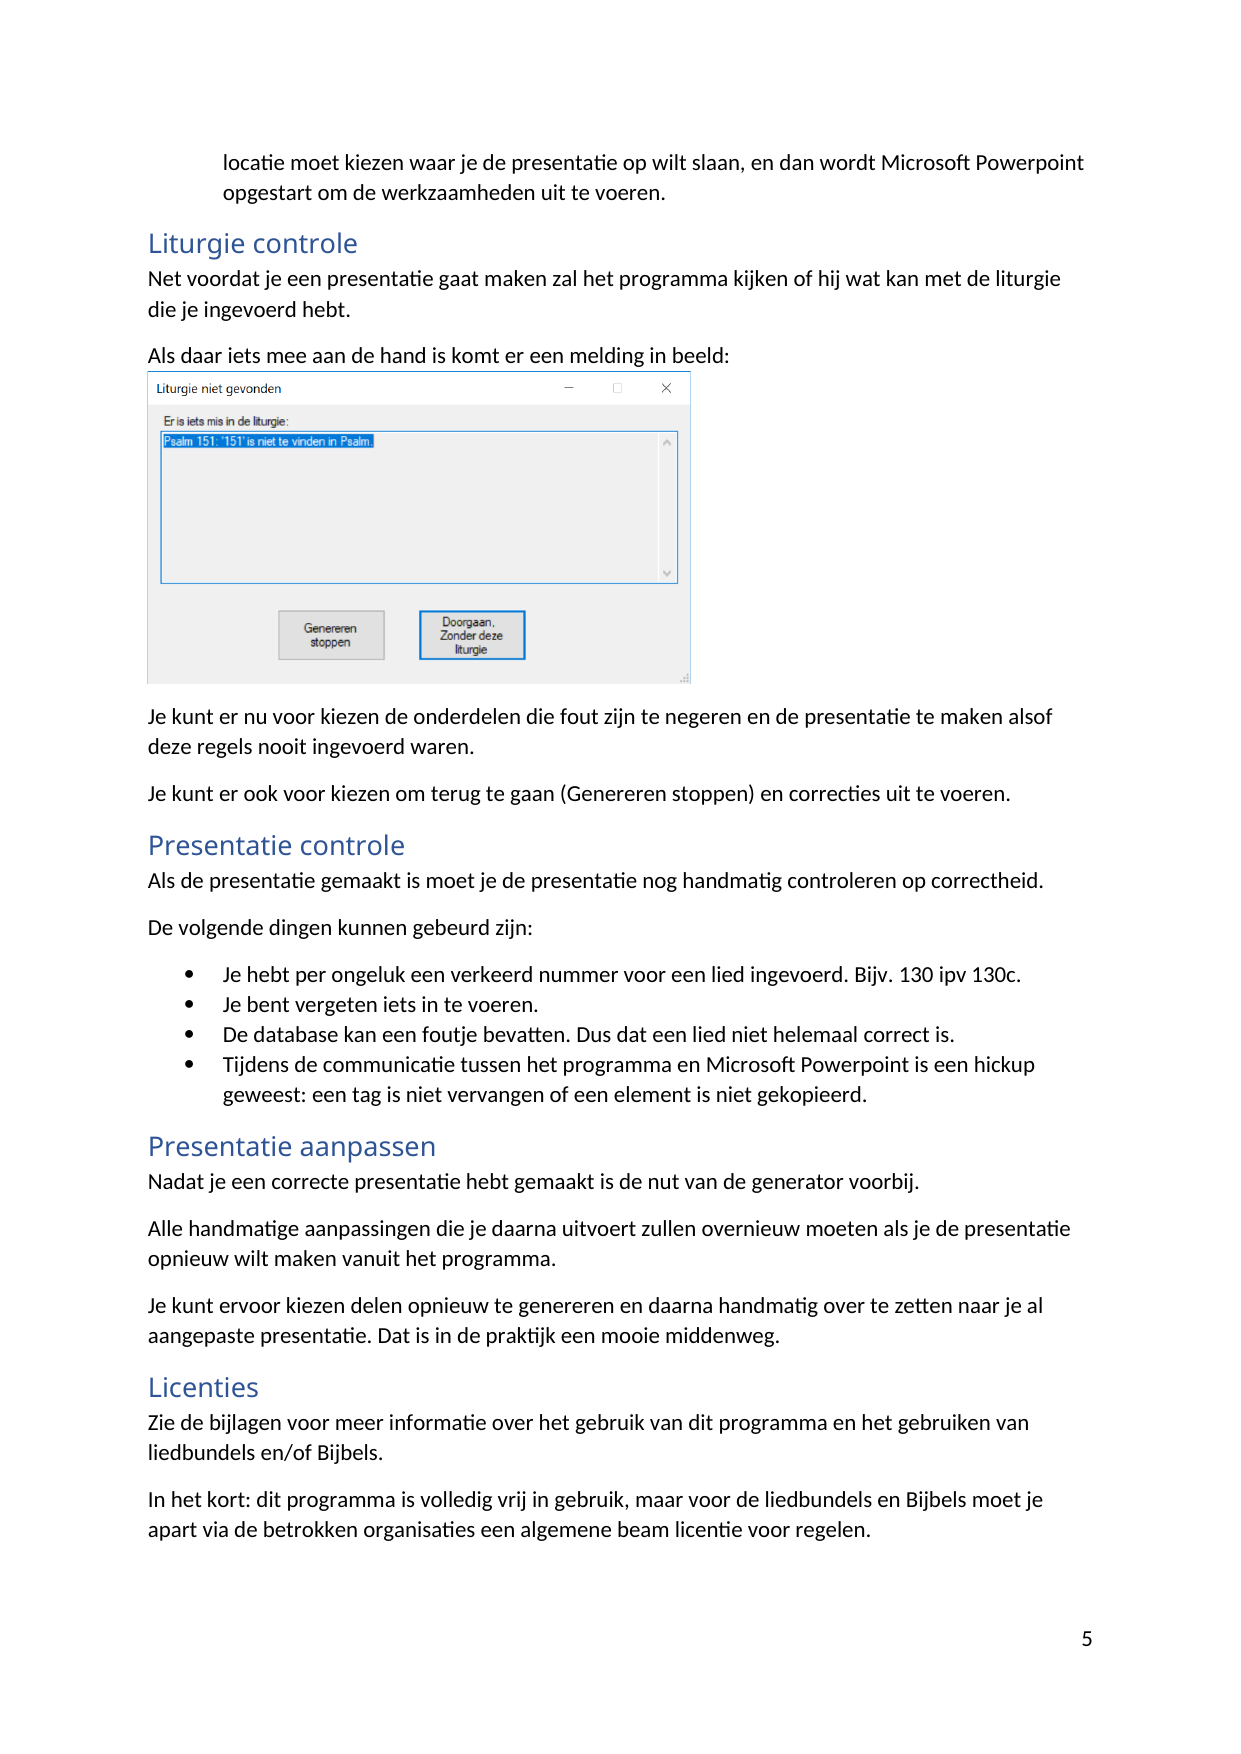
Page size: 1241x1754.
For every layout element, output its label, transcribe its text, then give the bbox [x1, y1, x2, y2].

list Je bent vergeten iets in te voeren. [185, 990, 1093, 1018]
list Je hebt per ongeluk een verkeerd nummer voor een lied ingevoerd. Bijv. 130 ipv 130c. [185, 960, 1093, 988]
text In het kort: dit programma is volledig vrij in gebruik, maar voor de liedbundels en Bijbels moet je apart via de betrokken organisaties een algemene beam licentie voor regelen. [148, 1485, 1093, 1543]
text Zie de bijlagen voor meer informatie over het gebruik van dit programma en het gebruiken van liedbundels en/of Bijbels. [148, 1408, 1093, 1466]
text Je kunt er ook voor kiezen om terug te gaan (Genereren stoppen) en correcties uit te voeren. [148, 779, 1093, 807]
text Je kunt ervoor kiezen delen opnieuw te genereren en daarna handmatig over te zetten naar je al aangepaste presentatie. Dat is in de praktijk een mooie middenweg. [148, 1291, 1093, 1349]
text Je kunt er nu voor kiezen de onderdelen die fout zijn te negeren en de presentatie te maken alsof deze regels nooit ingevoerd waren. [148, 702, 1093, 760]
text Als de presentatie gemaakt is moet je de presentatie nog handmatig controleren op correctheid. [148, 866, 1093, 894]
list De database kan een foutje bevatten. Dus dat een lied niet helemaal correct is. [185, 1020, 1093, 1048]
subtitle Licenties [148, 1368, 1093, 1405]
subtitle Liturgie controle [148, 225, 1093, 262]
subtitle Presentatie aanpassen [148, 1127, 1093, 1164]
subtitle Presentatie controle [148, 826, 1093, 863]
text Net voordat je een presentatie gaat maken zal het programma kijken of hij wat kan met de liturgie die je ingevoerd hebt. [148, 264, 1093, 323]
list Tijdens de communicatie tussen het programma en Microsoft Powerpoint is een hickup geweest: een tag is niet vervangen of een element is niet gekopieerd. [185, 1050, 1093, 1108]
picture [147, 371, 691, 684]
text Nadat je een correcte presentatie hebt gemaakt is de nut van de generator voorbij. [148, 1167, 1093, 1195]
text Alle handmatige aanpassingen die je daarna uitvoert zullen overnieuw moeten als je de presentatie opnieuw wilt maken vanuit het programma. [148, 1214, 1093, 1272]
text De volgende dingen kunnen gebeurd zijn: [148, 913, 1093, 941]
